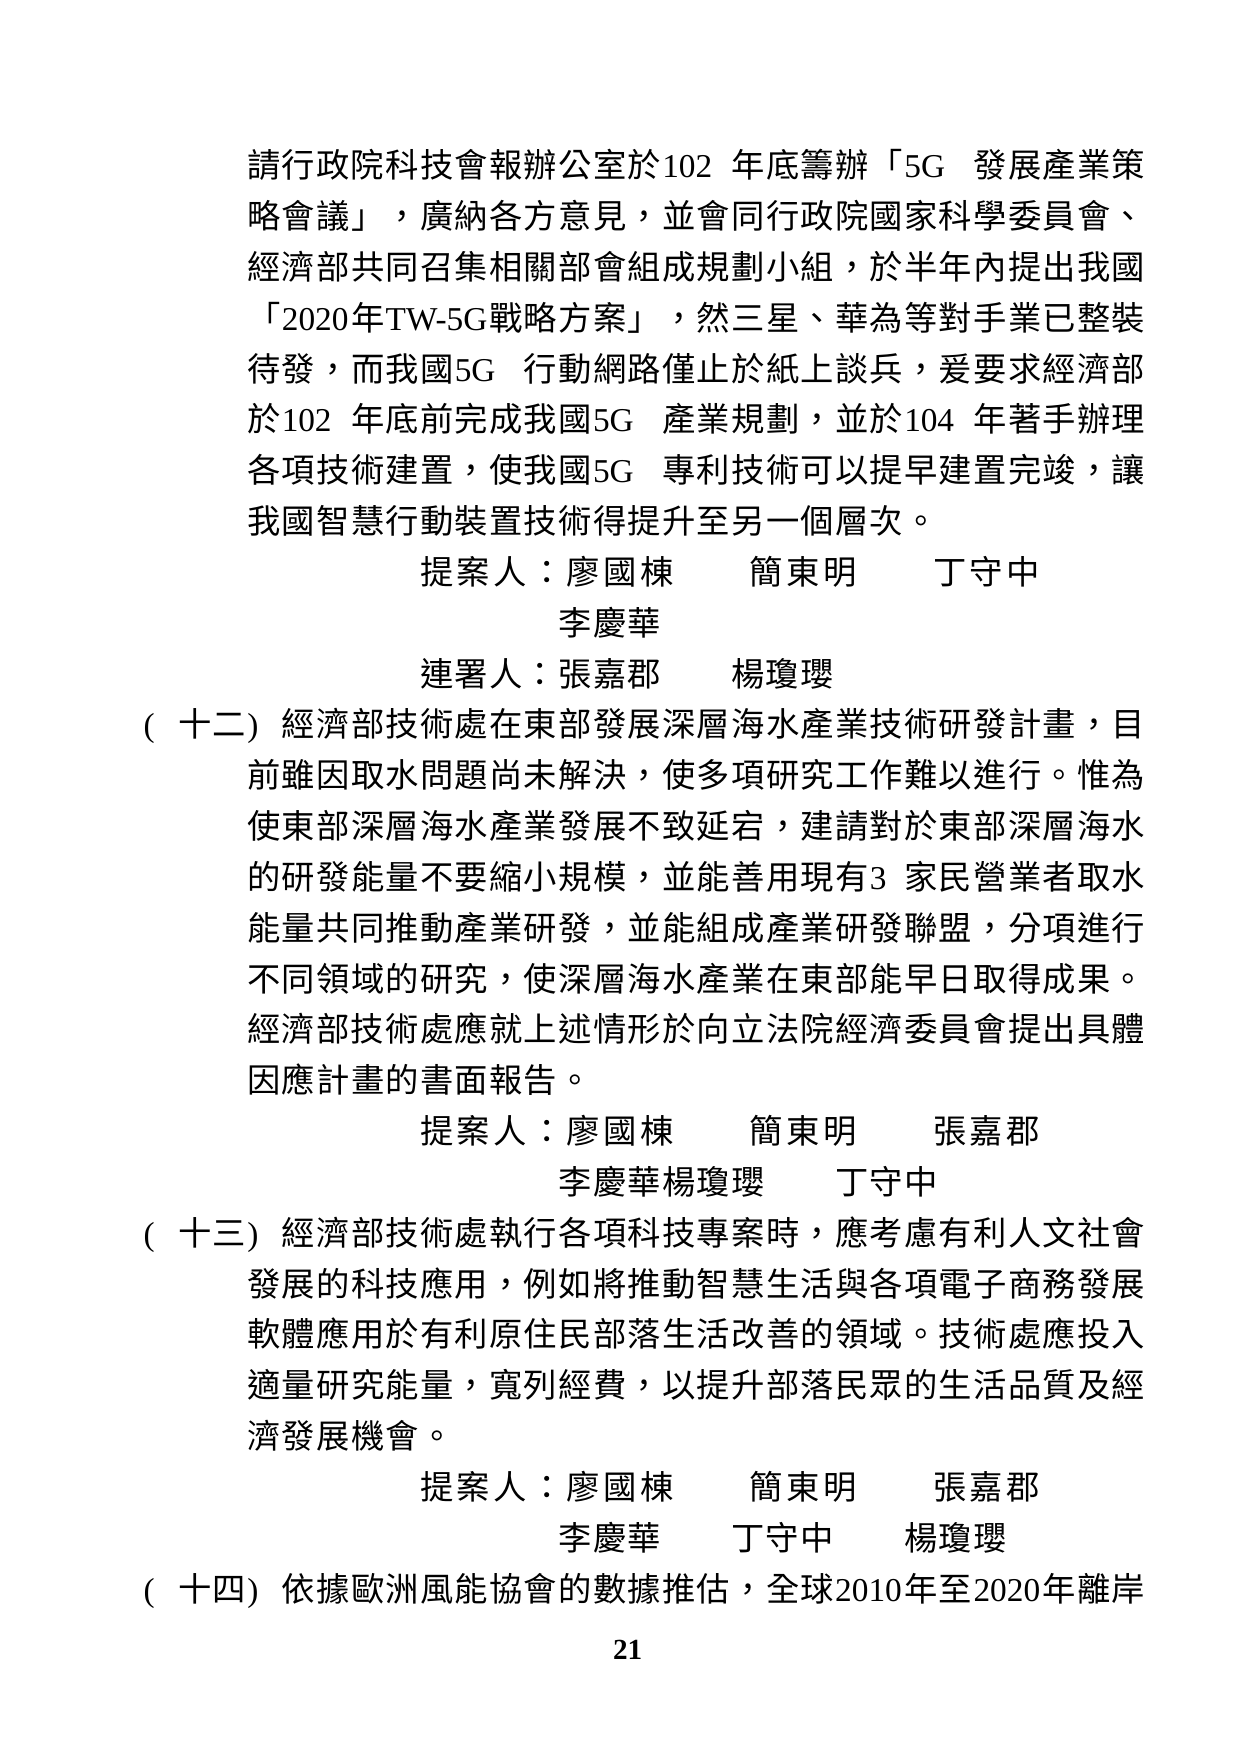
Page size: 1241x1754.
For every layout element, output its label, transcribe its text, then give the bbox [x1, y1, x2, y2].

text 提案人：廖國棟 簡東明 張嘉郡 李慶華 丁守中 楊瓊瓔 [386, 1459, 1042, 1561]
text 連署人：張嘉郡 楊瓊瓔 [386, 646, 1042, 697]
text 提案人：廖國棟 簡東明 張嘉郡 李慶華楊瓊瓔 丁守中 [386, 1104, 1042, 1205]
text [143, 1561, 1146, 1612]
text 提案人：廖國棟 簡東明 丁守中 李慶華 [386, 544, 1042, 646]
text (十三)經濟部技術處執行各項科技專案時，應考慮有利人文社會發展的科技應用，例如將推動智慧生活與各項電子商務發展軟體應用於有利原住民部落生活改善的領域。技術處應投入適量研究能量，寬列經費，以提升部落民眾的生活品質及經濟發展機會。 [143, 1205, 1146, 1459]
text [143, 138, 1146, 544]
text (十二)經濟部技術處在東部發展深層海水產業技術研發計畫，目前雖因取水問題尚未解決，使多項研究工作難以進行。惟為使東部深層海水產業發展不致延宕，建請對於東部深層海水的研發能量不要縮小規模，並能善用現有3家民營業者取水能量共同推動產業研發，並能組成產業研發聯盟，分項進行不同領域的研究，使深層海水產業在東部能早日取得成果。經濟部技術處應就上述情形於向立法院經濟委員會提出具體因應計畫的書面報告。 [143, 697, 1146, 1104]
